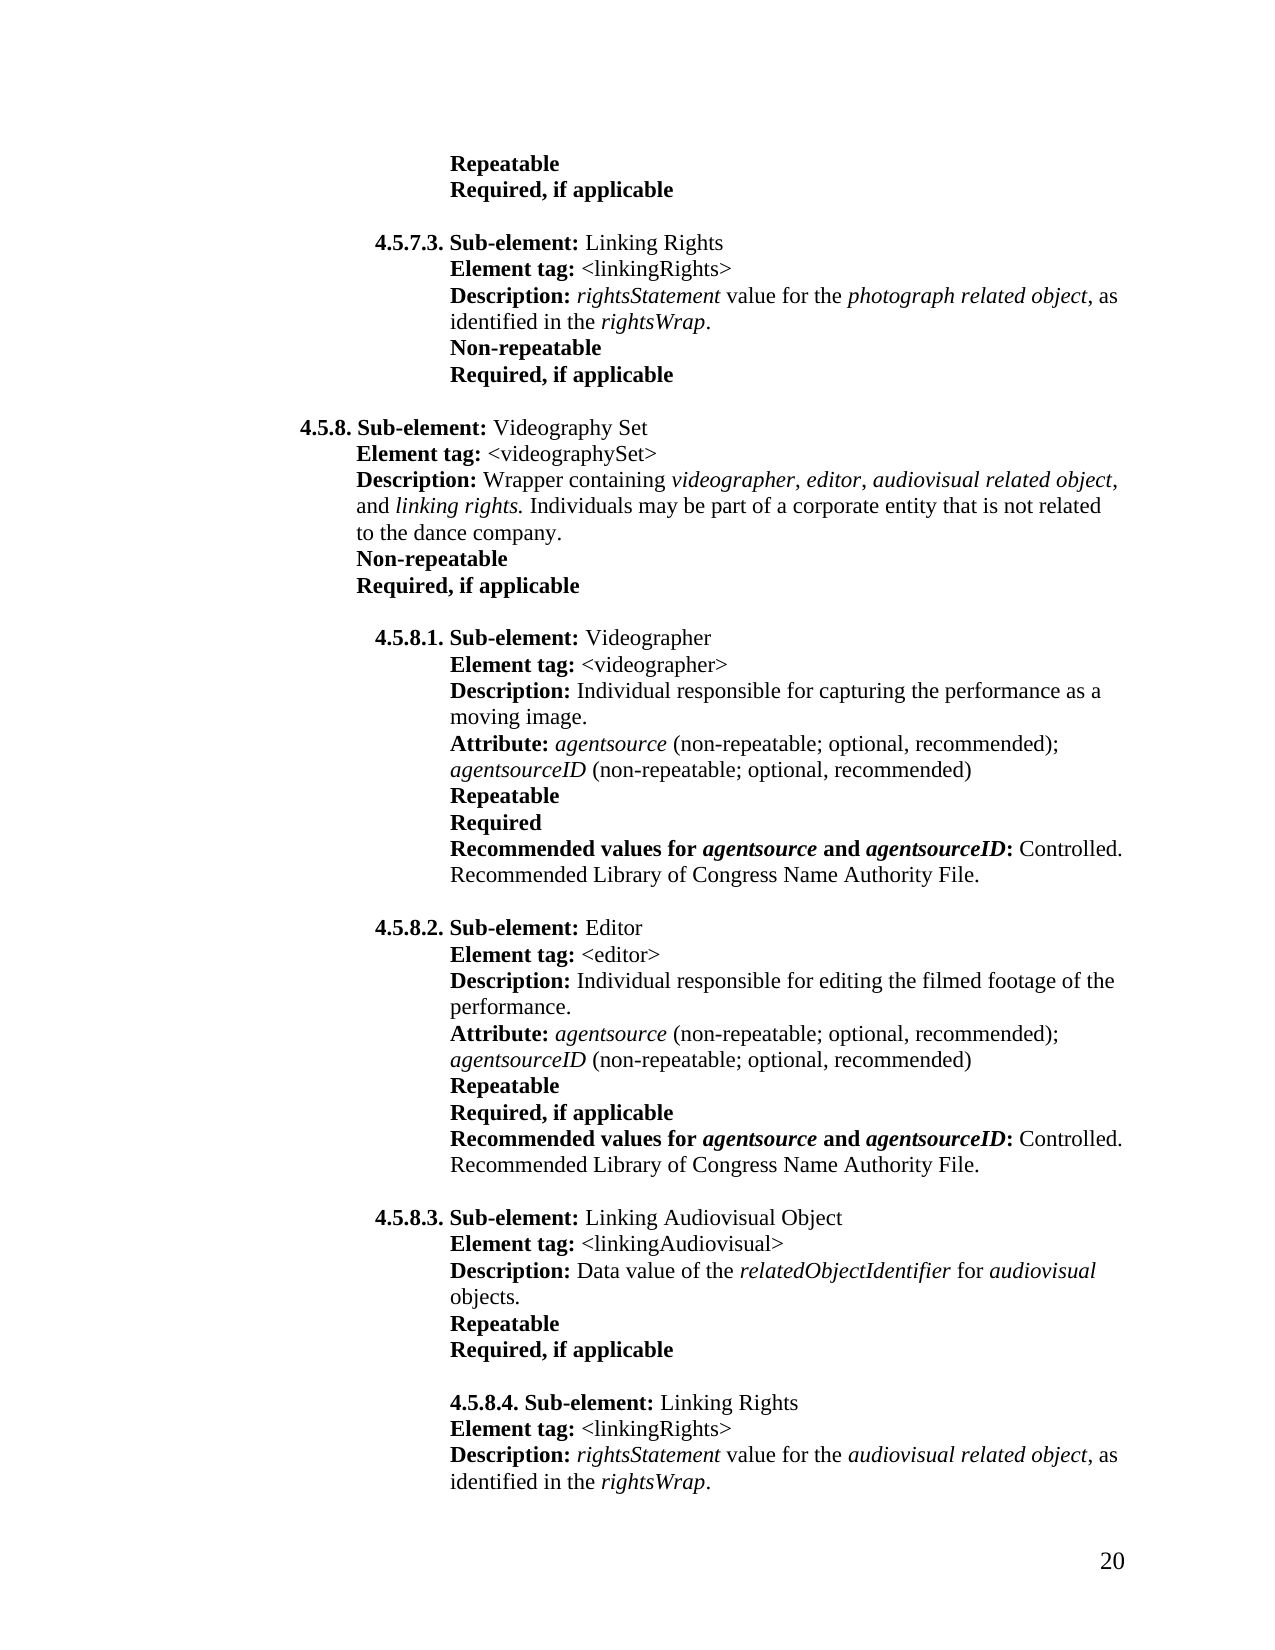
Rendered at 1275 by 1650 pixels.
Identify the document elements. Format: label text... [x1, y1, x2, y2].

text Repeatable [450, 1072, 1125, 1099]
text Description: Data value of the relatedObjectIdentifier for audiovisual objects. [450, 1257, 1125, 1309]
text Element tag: <videographer> [450, 651, 1125, 677]
text Repeatable [450, 150, 1125, 176]
text Repeatable [450, 1309, 1125, 1336]
text Element tag: <linkingAudiovisual> [450, 1231, 1125, 1257]
text 4.5.8.3. Sub-element: Linking Audiovisual Object [300, 1204, 1125, 1231]
text Required, if applicable [450, 176, 1125, 203]
text Required, if applicable [450, 1336, 1125, 1362]
text Attribute: agentsource (non-repeatable; optional, recommended); agentsourceID (non-repeatable; optional, recommended) [450, 730, 1125, 782]
text Element tag: <videographySet> [356, 440, 1125, 466]
text 4.5.8.4. Sub-element: Linking Rights [450, 1389, 1125, 1415]
text Element tag: <editor> [450, 941, 1125, 967]
text Required, if applicable [356, 572, 1125, 598]
text Non-repeatable [356, 545, 1125, 572]
text Description: rightsStatement value for the photograph related object, as identified in the rightsWrap. [450, 282, 1125, 334]
text Required [450, 809, 1125, 835]
text Non-repeatable [450, 334, 1125, 361]
text Description: Wrapper containing videographer, editor, audiovisual related object, and linking rights. Individuals may be part of a corporate entity that is not related to the dance company. [356, 466, 1125, 545]
text Element tag: <linkingRights> [450, 255, 1125, 282]
text Element tag: <linkingRights> [450, 1415, 1125, 1441]
text Recommended values for agentsource and agentsourceID: Controlled. Recommended Library of Congress Name Authority File. [450, 835, 1125, 888]
text Description: rightsStatement value for the audiovisual related object, as identified in the rightsWrap. [450, 1441, 1125, 1494]
text 4.5.8. Sub-element: Videography Set [225, 413, 1125, 440]
text Repeatable [450, 782, 1125, 809]
text Attribute: agentsource (non-repeatable; optional, recommended); agentsourceID (non-repeatable; optional, recommended) [450, 1020, 1125, 1072]
text 4.5.7.3. Sub-element: Linking Rights [300, 229, 1125, 255]
text Required, if applicable [450, 1099, 1125, 1125]
text Description: Individual responsible for capturing the performance as a moving image. [450, 677, 1125, 730]
text Required, if applicable [450, 361, 1125, 387]
text Recommended values for agentsource and agentsourceID: Controlled. Recommended Library of Congress Name Authority File. [450, 1125, 1125, 1178]
text 4.5.8.1. Sub-element: Videographer [300, 624, 1125, 651]
text 4.5.8.2. Sub-element: Editor [300, 914, 1125, 941]
text Description: Individual responsible for editing the filmed footage of the performance. [450, 967, 1125, 1020]
